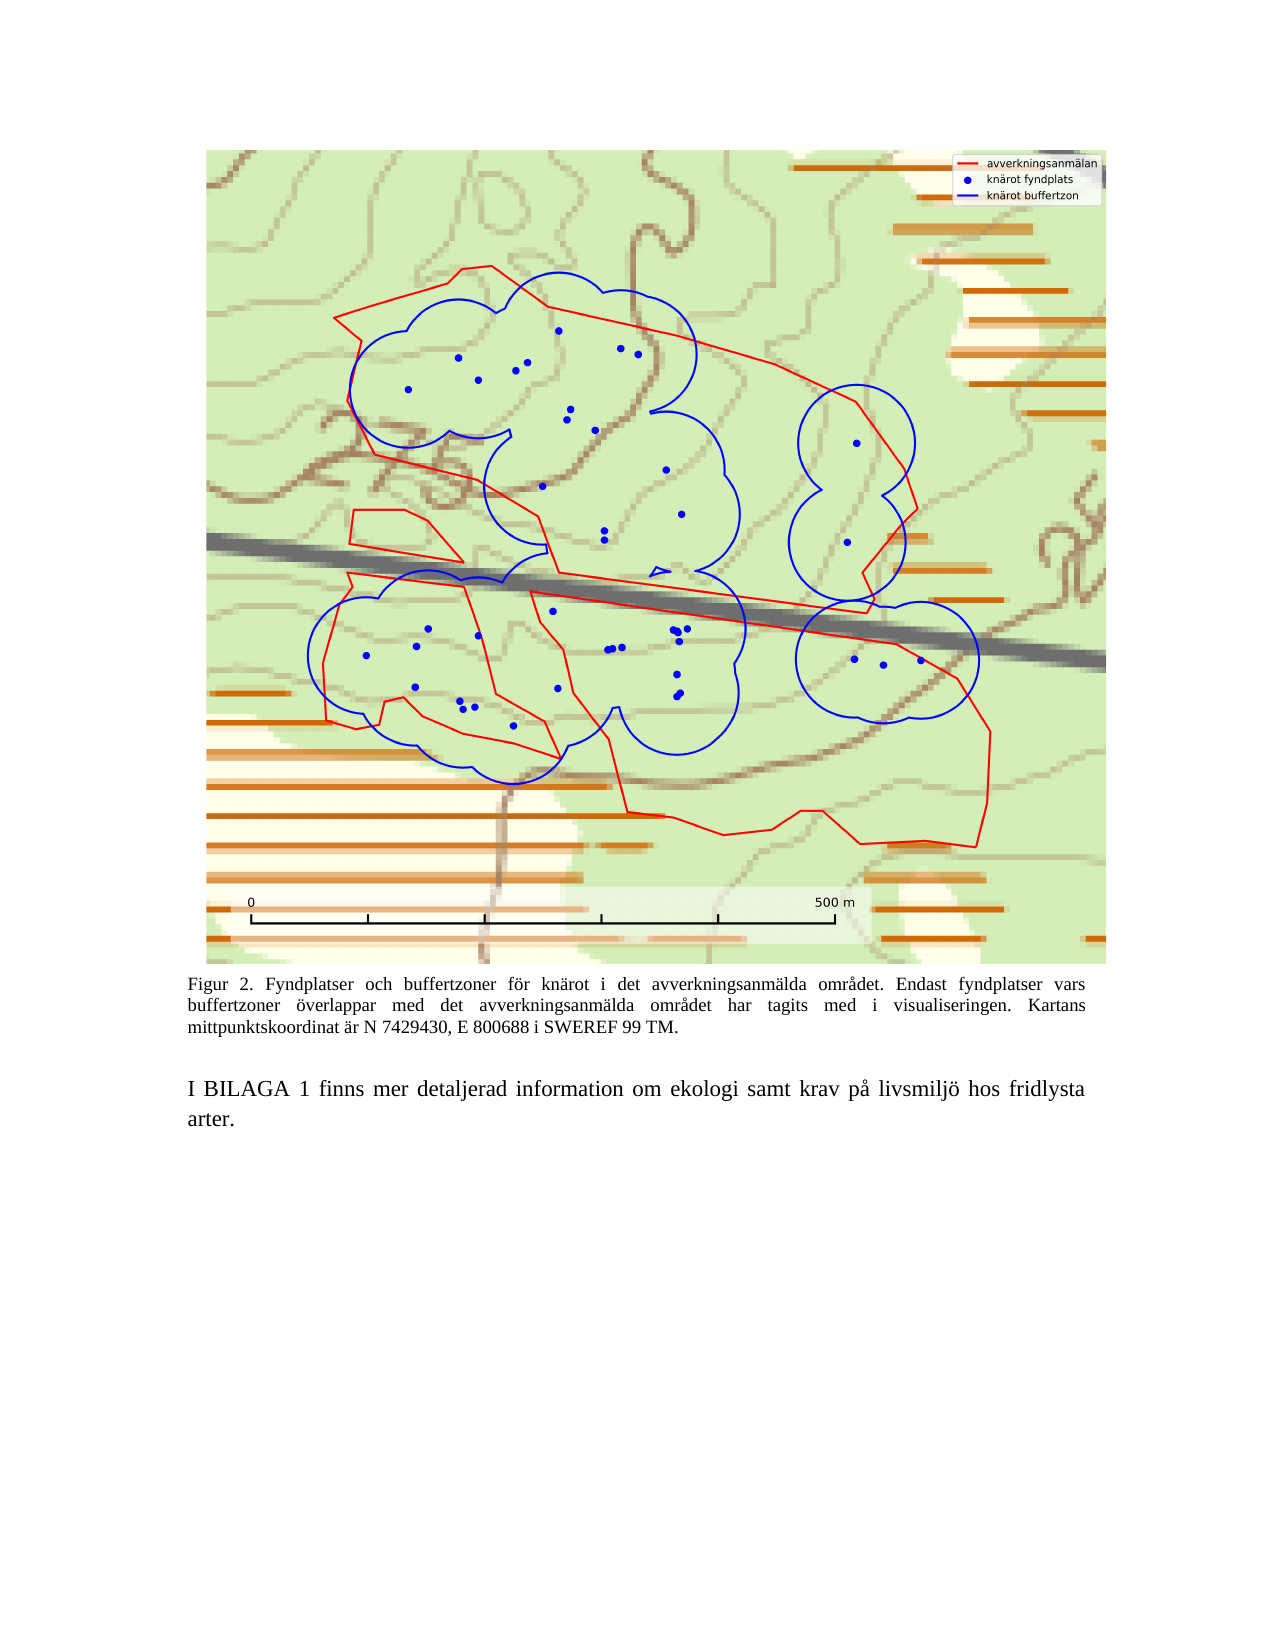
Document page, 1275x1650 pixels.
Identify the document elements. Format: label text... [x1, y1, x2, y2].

text I BILAGA 1 finns mer detaljerad information om ekologi samt krav på livsmiljö hos fridlysta arter. [187, 1075, 1087, 1132]
picture [206, 150, 1107, 964]
text Figur 2. Fyndplatser och buffertzoner för knärot i det avverkningsanmälda området. Endast fyndplatser vars buffertzoner överlappar med det avverkningsanmälda området har tagits med i visualiseringen. Kartans mittpunktskoordinat är N 7429430, E 800688 i SWEREF 99 TM. [187, 972, 1087, 1037]
